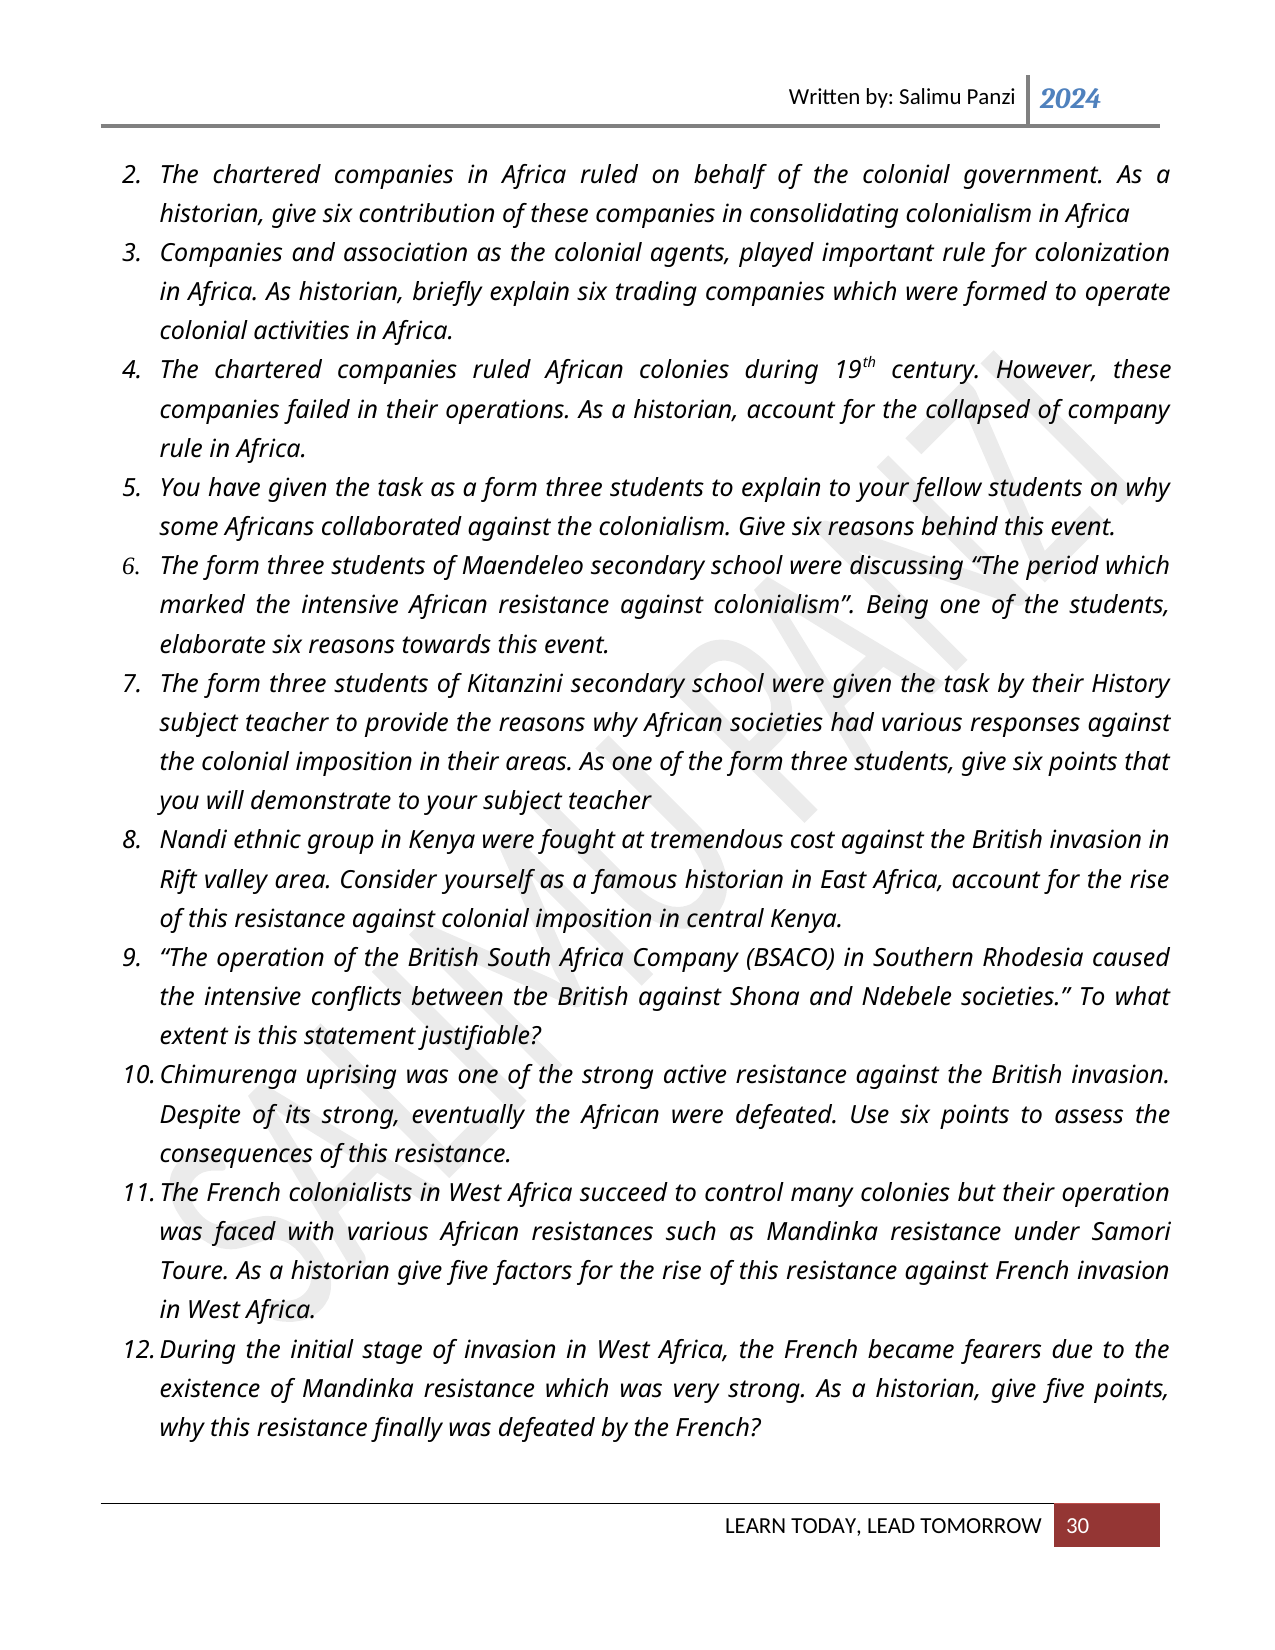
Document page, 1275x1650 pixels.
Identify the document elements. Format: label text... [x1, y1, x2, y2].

list Companies and association as the colonial agents, played important rule for colonization in Africa. As historian, briefly explain six trading companies which were formed to operate colonial activities in Africa. [122, 234, 1172, 347]
list “The operation of the British South Africa Company (BSACO) in Southern Rhodesia caused the intensive conflicts between tbe British against Shona and Ndebele societies.” To what extent is this statement justifiable? [122, 939, 1172, 1052]
list Nandi ethnic group in Kenya were fought at tremendous cost against the British invasion in Rift valley area. Consider yourself as a famous historian in East Africa, account for the rise of this resistance against colonial imposition in central Kenya. [122, 822, 1172, 934]
list The French colonialists in West Africa succeed to control many colonies but their operation was faced with various African resistances such as Mandinka resistance under Samori Toure. As a historian give five factors for the rise of this resistance against French invasion in West Africa. [122, 1174, 1172, 1326]
list During the initial stage of invasion in West Africa, the French became fearers due to the existence of Mandinka resistance which was very strong. As a historian, give five points, why this resistance finally was defeated by the French? [122, 1331, 1172, 1444]
list You have given the task as a form three students to explain to your fellow students on why some Africans collaborated against the colonialism. Give six reasons behind this event. [122, 469, 1172, 543]
list The form three students of Maendeleo secondary school were discussing “The period which marked the intensive African resistance against colonialism”. Being one of the students, elaborate six reasons towards this event. [122, 548, 1172, 660]
list The chartered companies in Africa ruled on behalf of the colonial government. As a historian, give six contribution of these companies in consolidating colonialism in Africa [122, 156, 1172, 229]
list Chimurenga uprising was one of the strong active resistance against the British invasion. Despite of its strong, eventually the African were defeated. Use six points to assess the consequences of this resistance. [122, 1057, 1172, 1169]
list The form three students of Kitanzini secondary school were given the task by their History subject teacher to provide the reasons why African societies had various responses against the colonial imposition in their areas. As one of the form three students, give six points that you will demonstrate to your subject teacher [122, 665, 1172, 817]
list The chartered companies ruled African colonies during 19th century. However, these companies failed in their operations. As a historian, account for the collapsed of company rule in Africa. [122, 352, 1172, 464]
